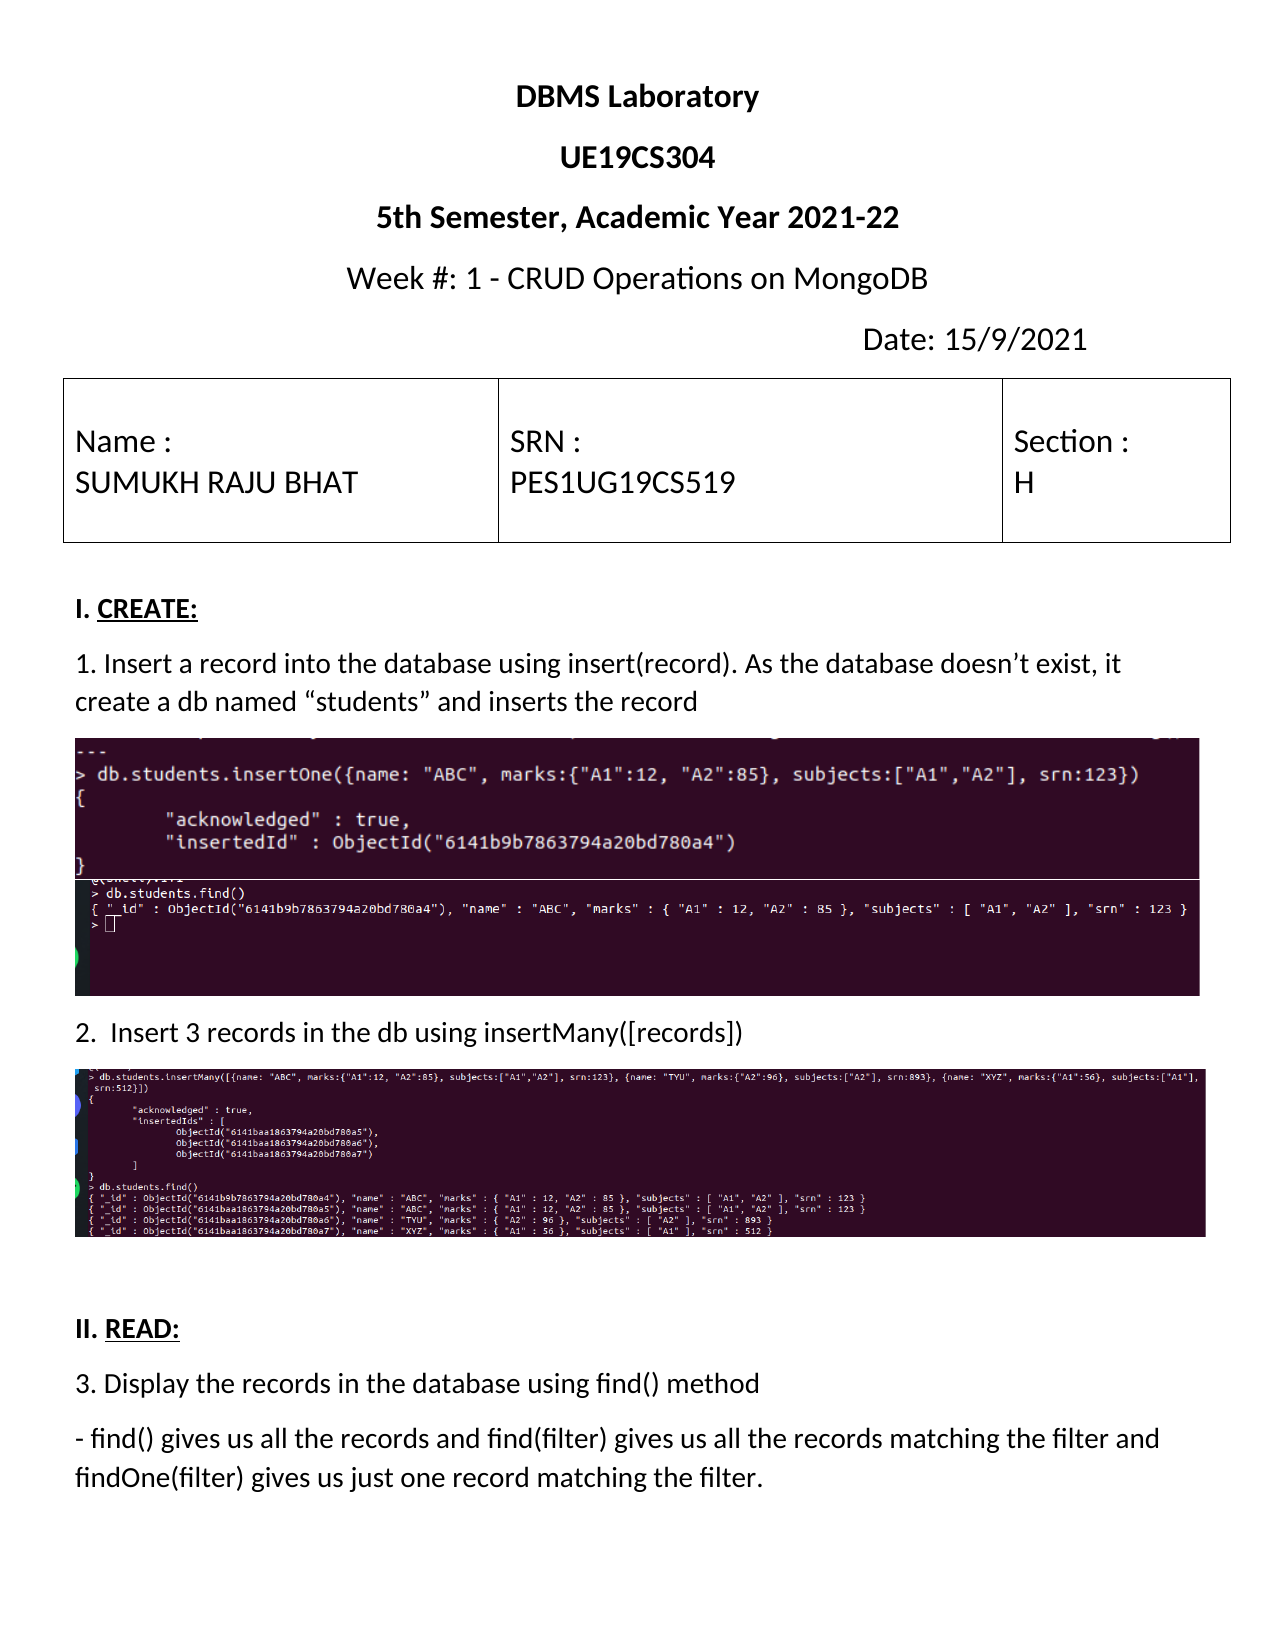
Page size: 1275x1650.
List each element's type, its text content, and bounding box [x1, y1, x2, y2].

text 5th Semester, Academic Year 2021-22 [75, 196, 1200, 237]
list - find() gives us all the records and find(filter) gives us all the records matching the filter and findOne(filter) gives us just one record matching the filter. [75, 1420, 1200, 1494]
text Date: 15/9/2021 [75, 317, 1200, 358]
list Insert a record into the database using insert(record). As the database doesn’t exist, it create a db named “students” and inserts the record [75, 645, 1200, 719]
table_header Section : H [1003, 379, 1230, 542]
picture [75, 738, 1200, 879]
list CREATE: [75, 590, 1200, 626]
picture [75, 880, 1200, 996]
picture [75, 1069, 1206, 1237]
list Display the records in the database using find() method [75, 1365, 1200, 1401]
text Week #: 1 - CRUD Operations on MongoDB [75, 257, 1200, 298]
list Insert 3 records in the db using insertMany([records]) [75, 1014, 1200, 1050]
text DBMS Laboratory [75, 75, 1200, 116]
table_header Name : SUMUKH RAJU BHAT [64, 379, 498, 542]
table_header SRN : PES1UG19CS519 [499, 379, 1002, 542]
text UE19CS304 [75, 136, 1200, 176]
list READ: [75, 1310, 1200, 1346]
